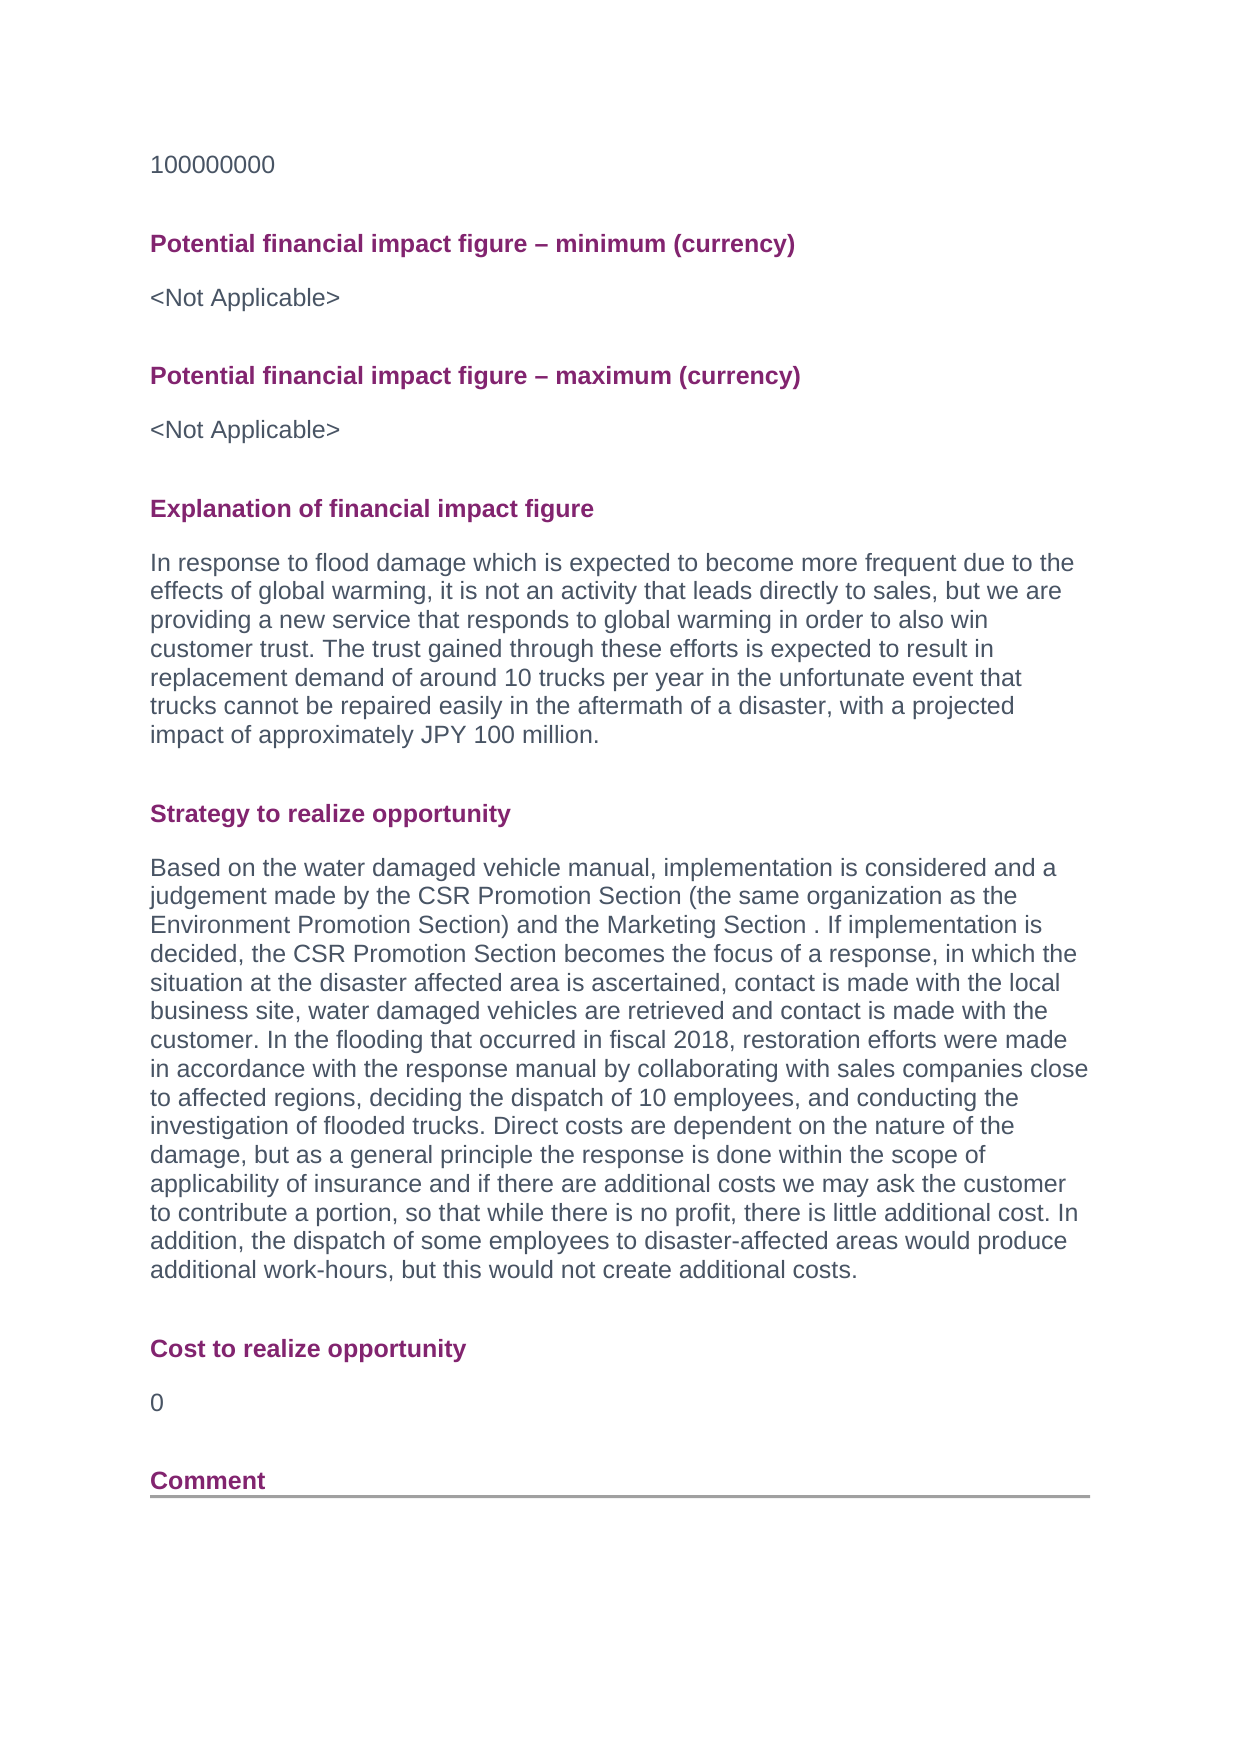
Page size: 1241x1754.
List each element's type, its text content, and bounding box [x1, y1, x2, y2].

subtitle Potential financial impact figure – maximum (currency) [150, 361, 1090, 390]
text 0 [150, 1387, 1090, 1416]
text <Not Applicable> [150, 415, 1090, 444]
text 100000000 [150, 150, 1090, 179]
subtitle Cost to realize opportunity [150, 1334, 1090, 1362]
subtitle Comment [150, 1466, 1090, 1495]
subtitle Strategy to realize opportunity [150, 799, 1090, 827]
text In response to flood damage which is expected to become more frequent due to the effects of global warming, it is not an activity that leads directly to sales, but we are providing a new service that responds to global warming in order to also win customer trust. The trust gained through these efforts is expected to result in replacement demand of around 10 trucks per year in the unfortunate event that trucks cannot be repaired easily in the aftermath of a disaster, with a projected impact of approximately JPY 100 million. [150, 547, 1090, 749]
text <Not Applicable> [150, 282, 1090, 311]
subtitle Explanation of financial impact figure [150, 494, 1090, 522]
subtitle Potential financial impact figure – minimum (currency) [150, 229, 1090, 257]
text Based on the water damaged vehicle manual, implementation is considered and a judgement made by the CSR Promotion Section (the same organization as the Environment Promotion Section) and the Marketing Section . If implementation is decided, the CSR Promotion Section becomes the focus of a response, in which the situation at the disaster affected area is ascertained, contact is made with the local business site, water damaged vehicles are retrieved and contact is made with the customer. In the flooding that occurred in fiscal 2018, restoration efforts were made in accordance with the response manual by collaborating with sales companies close to affected regions, deciding the dispatch of 10 employees, and conducting the investigation of flooded trucks. Direct costs are dependent on the nature of the damage, but as a general principle the response is done within the scope of applicability of insurance and if there are additional costs we may ask the customer to contribute a portion, so that while there is no profit, there is little additional cost. In addition, the dispatch of some employees to disaster-affected areas would produce additional work-hours, but this would not create additional costs. [150, 852, 1090, 1284]
